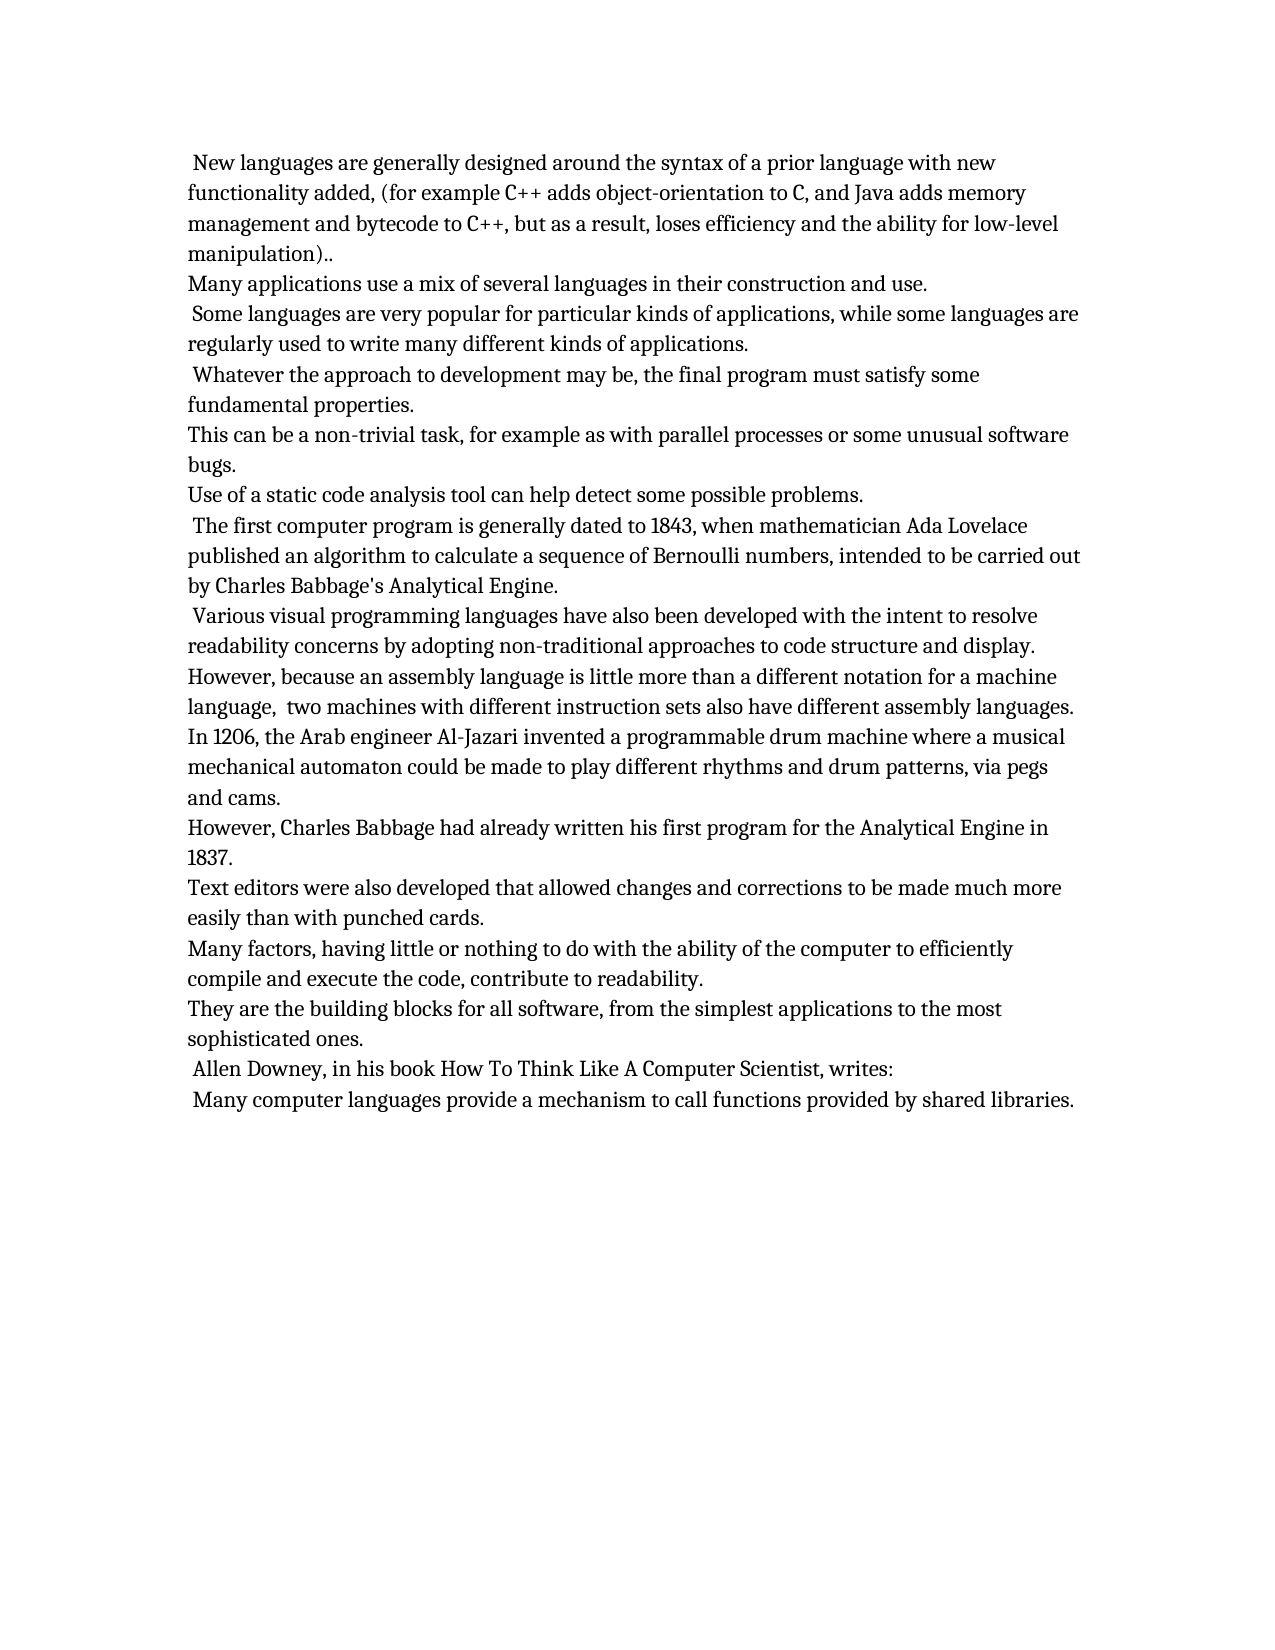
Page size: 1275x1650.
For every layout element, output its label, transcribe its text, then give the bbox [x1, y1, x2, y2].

text New languages are generally designed around the syntax of a prior language with new functionality added, (for example C++ adds object-orientation to C, and Java adds memory management and bytecode to C++, but as a result, loses efficiency and the ability for low-level manipulation).. Many applications use a mix of several languages in their construction and use. Some languages are very popular for particular kinds of applications, while some languages are regularly used to write many different kinds of applications. Whatever the approach to development may be, the final program must satisfy some fundamental properties. This can be a non-trivial task, for example as with parallel processes or some unusual software bugs. Use of a static code analysis tool can help detect some possible problems. The first computer program is generally dated to 1843, when mathematician Ada Lovelace published an algorithm to calculate a sequence of Bernoulli numbers, intended to be carried out by Charles Babbage's Analytical Engine. Various visual programming languages have also been developed with the intent to resolve readability concerns by adopting non-traditional approaches to code structure and display. However, because an assembly language is little more than a different notation for a machine language, two machines with different instruction sets also have different assembly languages. In 1206, the Arab engineer Al-Jazari invented a programmable drum machine where a musical mechanical automaton could be made to play different rhythms and drum patterns, via pegs and cams. However, Charles Babbage had already written his first program for the Analytical Engine in 1837. Text editors were also developed that allowed changes and corrections to be made much more easily than with punched cards. Many factors, having little or nothing to do with the ability of the computer to efficiently compile and execute the code, contribute to readability. They are the building blocks for all software, from the simplest applications to the most sophisticated ones. Allen Downey, in his book How To Think Like A Computer Scientist, writes: Many computer languages provide a mechanism to call functions provided by shared libraries. [187, 150, 1087, 1113]
